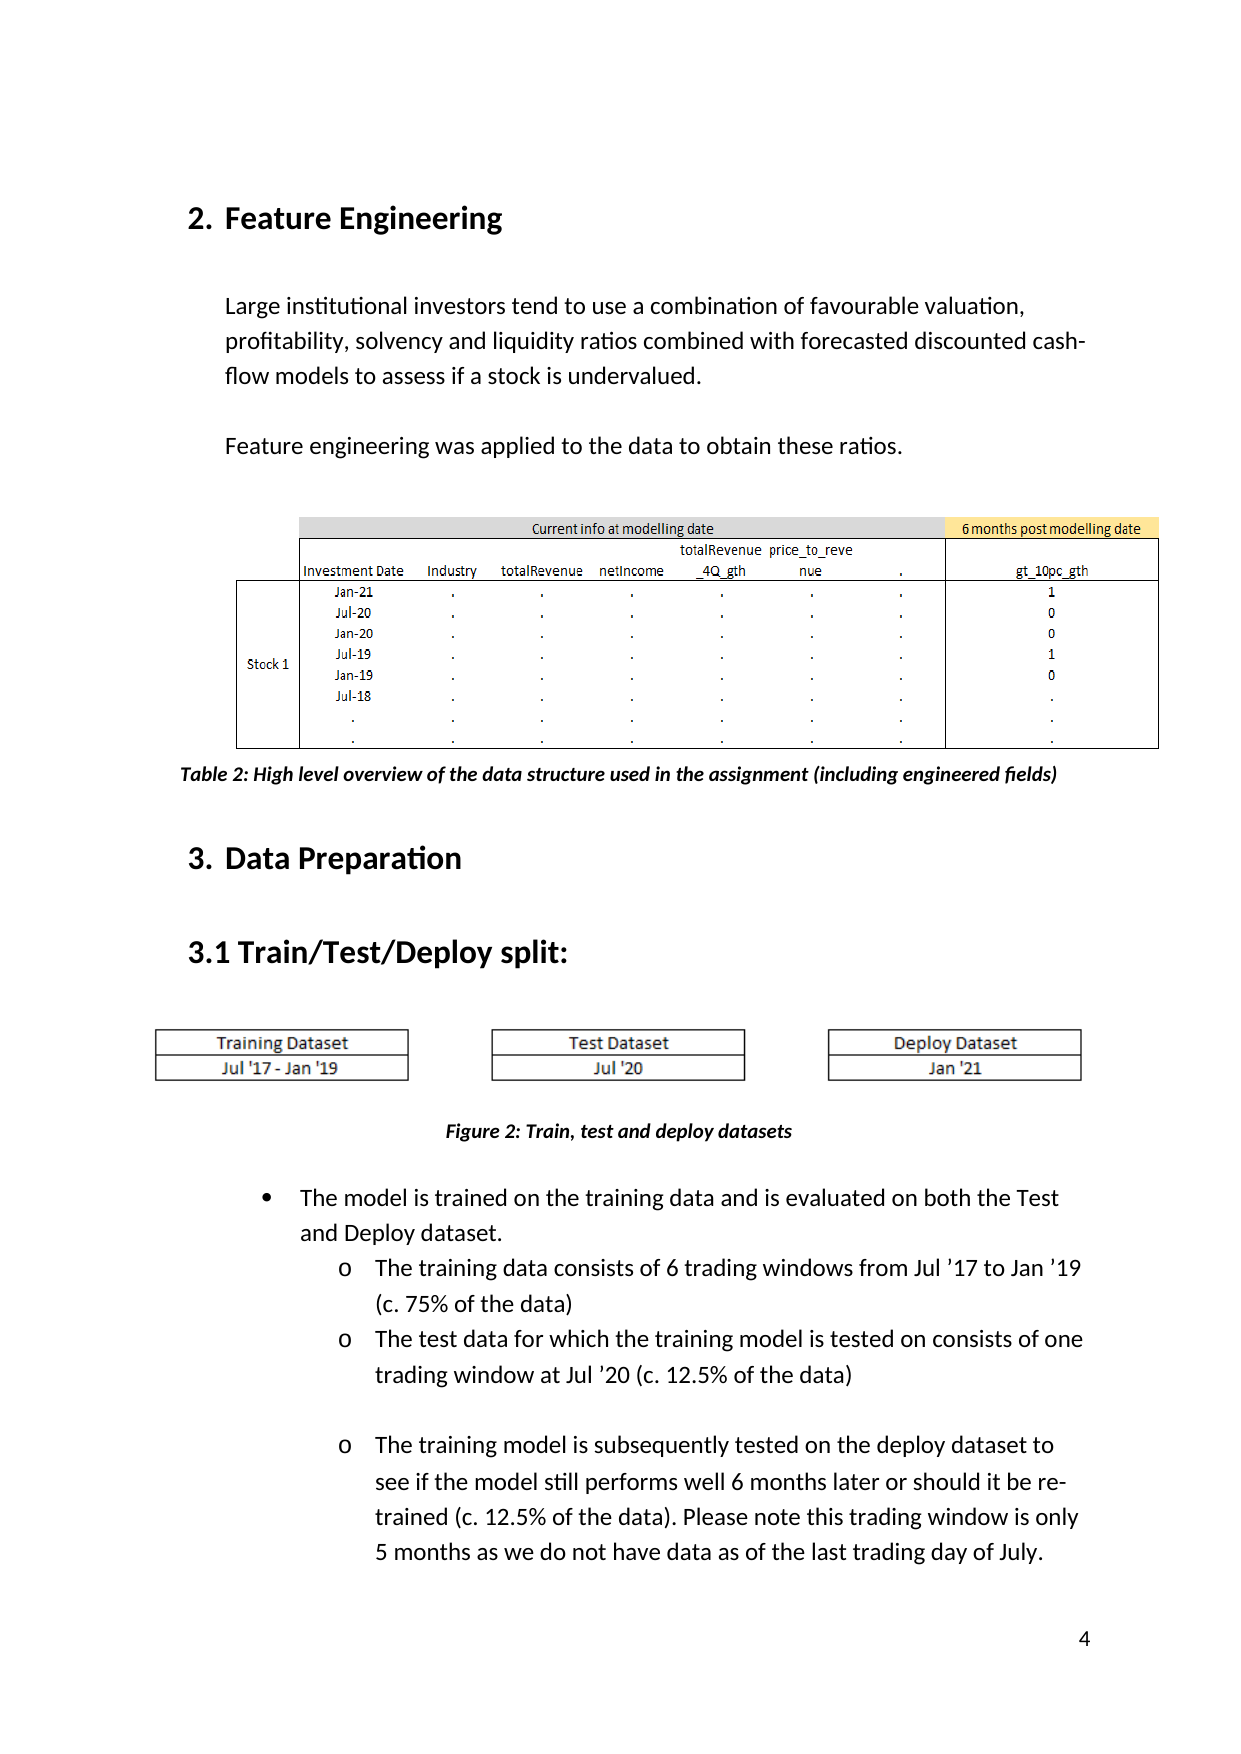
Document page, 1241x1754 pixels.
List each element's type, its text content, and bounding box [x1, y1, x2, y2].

list The test data for which the training model is tested on consists of one trading window at Jul ’20 (c. 12.5% of the data) [337, 1323, 1090, 1390]
list The training model is subsequently tested on the deploy dataset to see if the model still performs well 6 months later or should it be re-trained (c. 12.5% of the data). Please note this trading window is only 5 months as we do not have data as of the last trading day of July. [337, 1430, 1090, 1566]
list Feature Engineering [187, 197, 1090, 237]
picture [225, 512, 1166, 757]
list Feature engineering was applied to the data to obtain these ratios. [225, 430, 1090, 461]
list The model is trained on the training data and is evaluated on both the Test and Deploy dataset. [262, 1182, 1090, 1248]
list Data Preparation [187, 837, 1090, 878]
list The training data consists of 6 trading windows from Jul ’17 to Jan ’19 (c. 75% of the data) [337, 1252, 1090, 1319]
picture [150, 1024, 1091, 1085]
text Table 2: High level overview of the data structure used in the assignment (including engineered fields) [150, 761, 1090, 787]
text Figure 2: Train, test and deploy datasets [150, 1118, 1090, 1143]
text 3.1 Train/Test/Deploy split: [187, 931, 1090, 971]
list Large institutional investors tend to use a combination of favourable valuation, profitability, solvency and liquidity ratios combined with forecasted discounted cash-flow models to assess if a stock is undervalued. [225, 290, 1090, 391]
